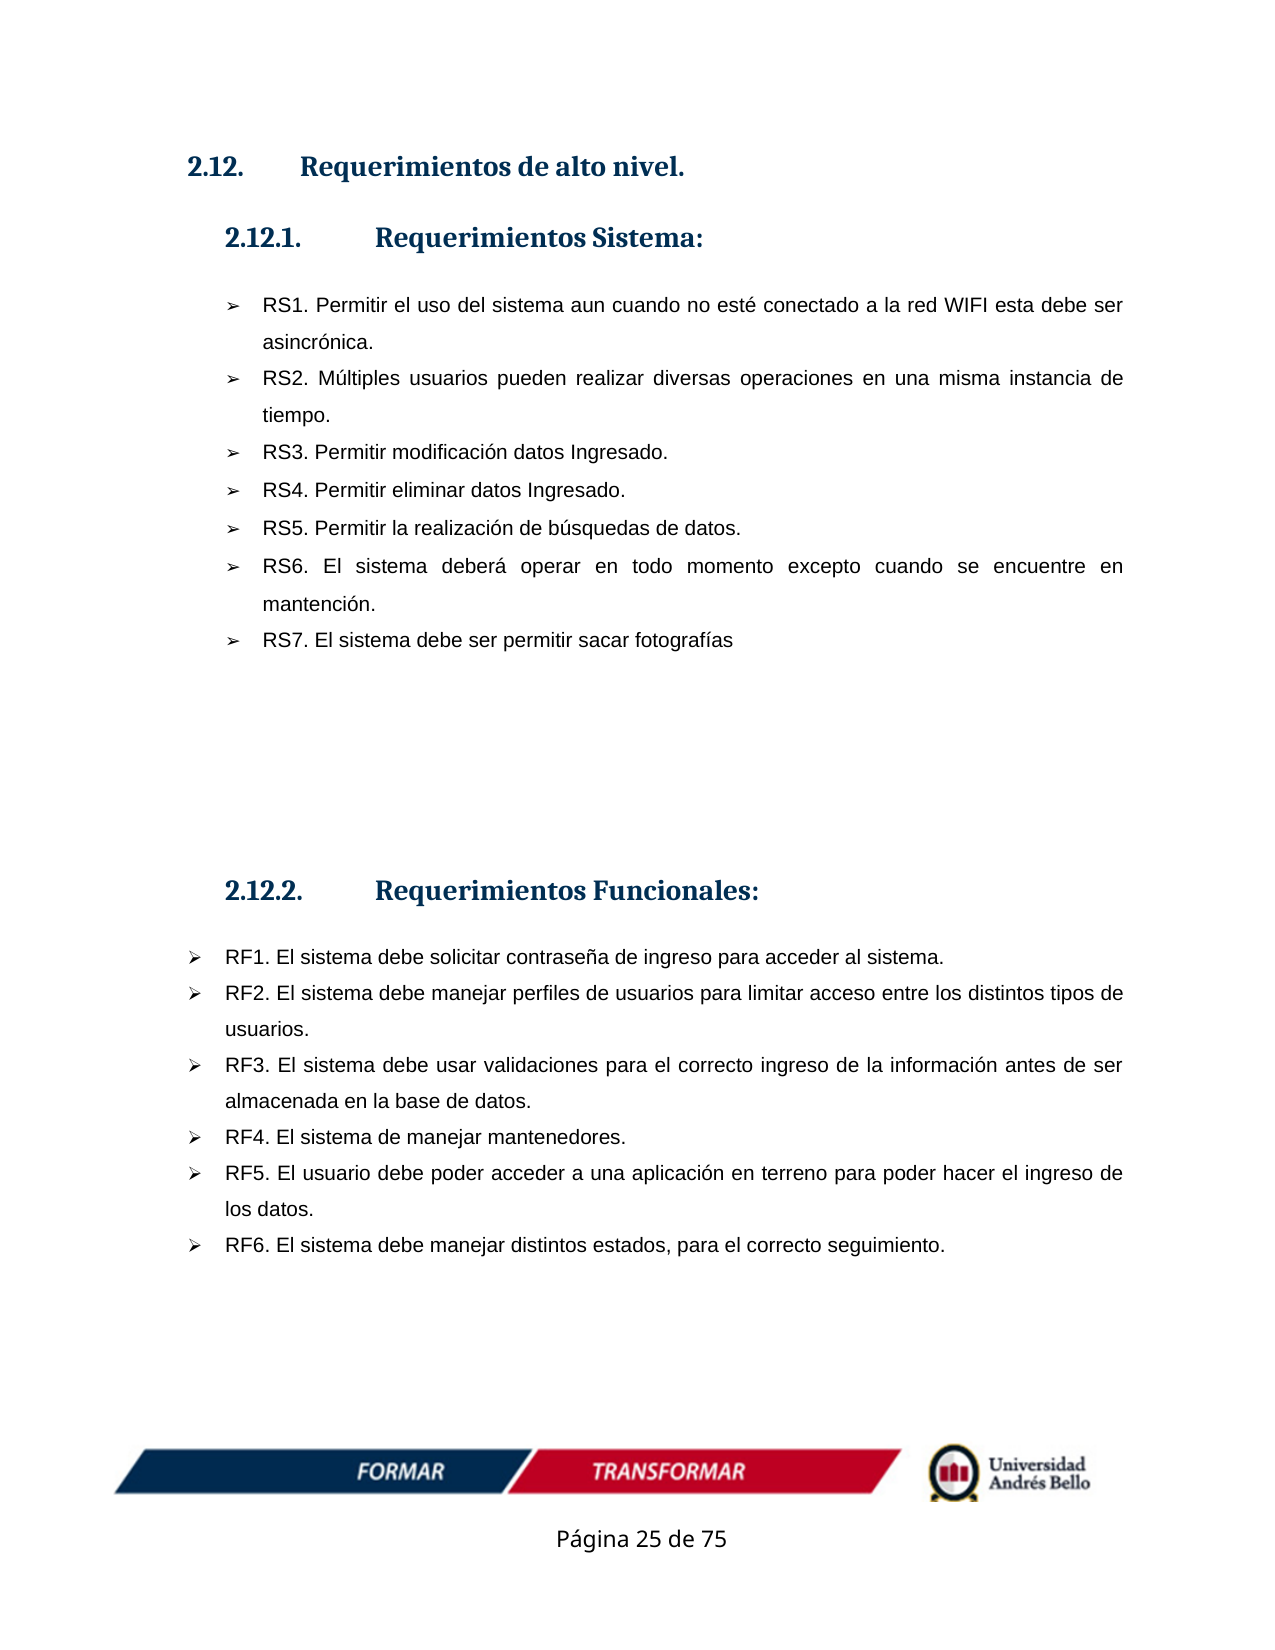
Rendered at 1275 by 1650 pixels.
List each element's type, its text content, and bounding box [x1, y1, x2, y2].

subtitle Requerimientos Funcionales: [225, 874, 1125, 907]
list RS1. Permitir el uso del sistema aun cuando no esté conectado a la red WIFI esta debe ser asincrónica. [225, 292, 1125, 354]
list RF1. El sistema debe solicitar contraseña de ingreso para acceder al sistema. [187, 945, 1125, 969]
list RS7. El sistema debe ser permitir sacar fotografías [225, 627, 1125, 653]
list RS2. Múltiples usuarios pueden realizar diversas operaciones en una misma instancia de tiempo. [225, 366, 1125, 427]
list RF5. El usuario debe poder acceder a una aplicación en terreno para poder hacer el ingreso de los datos. [187, 1161, 1125, 1221]
picture [112, 1440, 1115, 1502]
list RS3. Permitir modificación datos Ingresado. [225, 439, 1125, 465]
list RF4. El sistema de manejar mantenedores. [187, 1125, 1125, 1149]
list RS4. Permitir eliminar datos Ingresado. [225, 477, 1125, 503]
list RF6. El sistema debe manejar distintos estados, para el correcto seguimiento. [187, 1233, 1125, 1257]
subtitle Requerimientos de alto nivel. [187, 150, 1125, 183]
list RF3. El sistema debe usar validaciones para el correcto ingreso de la información antes de ser almacenada en la base de datos. [187, 1053, 1125, 1113]
list RS5. Permitir la realización de búsquedas de datos. [225, 516, 1125, 541]
subtitle Requerimientos Sistema: [225, 221, 1125, 255]
list RS6. El sistema deberá operar en todo momento excepto cuando se encuentre en mantención. [225, 554, 1125, 615]
list RF2. El sistema debe manejar perfiles de usuarios para limitar acceso entre los distintos tipos de usuarios. [187, 981, 1125, 1041]
